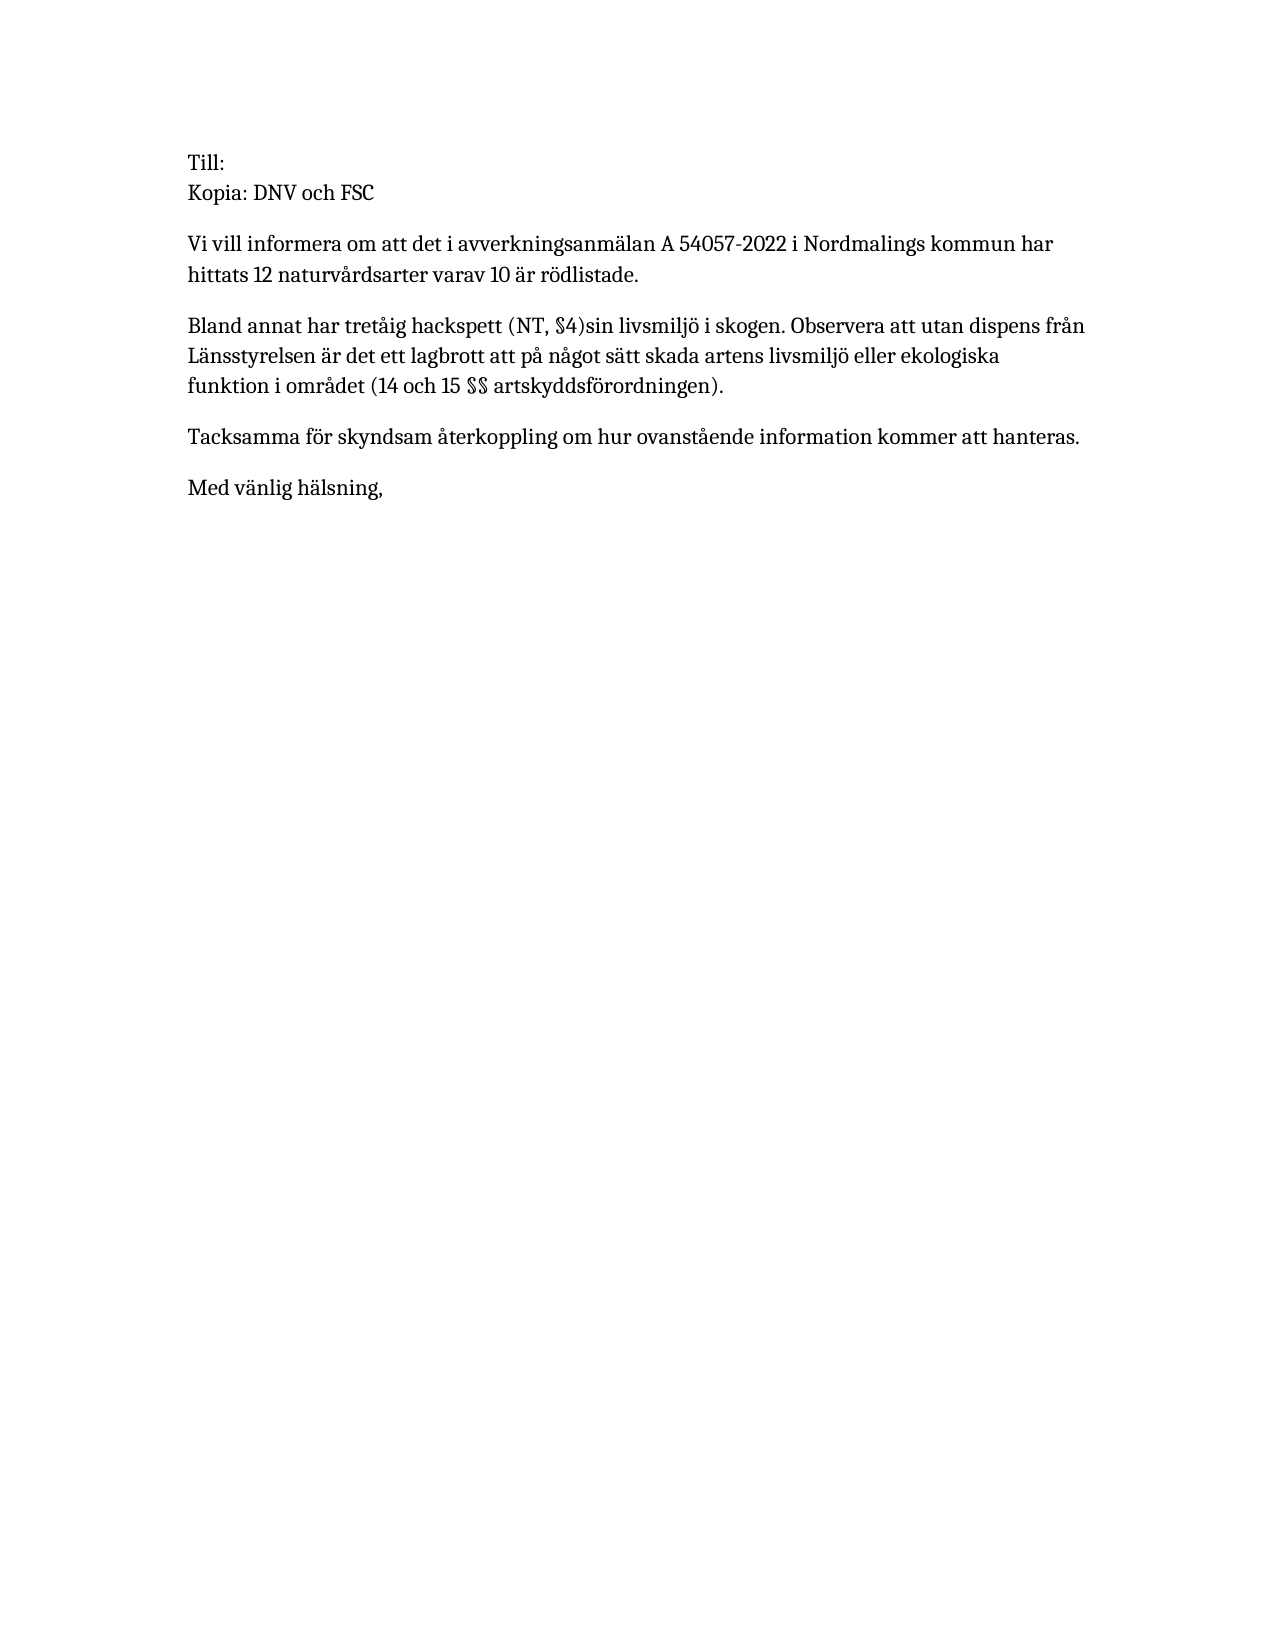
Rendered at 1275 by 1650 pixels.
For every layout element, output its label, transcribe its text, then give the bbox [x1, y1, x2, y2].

text Vi vill informera om att det i avverkningsanmälan A 54057-2022 i Nordmalings kommun har hittats 12 naturvårdsarter varav 10 är rödlistade. [187, 231, 1087, 288]
text Tacksamma för skyndsam återkoppling om hur ovanstående information kommer att hanteras. [187, 424, 1087, 450]
text Bland annat har tretåig hackspett (NT, §4)sin livsmiljö i skogen. Observera att utan dispens från Länsstyrelsen är det ett lagbrott att på något sätt skada artens livsmiljö eller ekologiska funktion i området (14 och 15 §§ artskyddsförordningen). [187, 312, 1087, 399]
text Med vänlig hälsning, [187, 475, 1087, 532]
text Till: Kopia: DNV och FSC [187, 150, 1087, 207]
